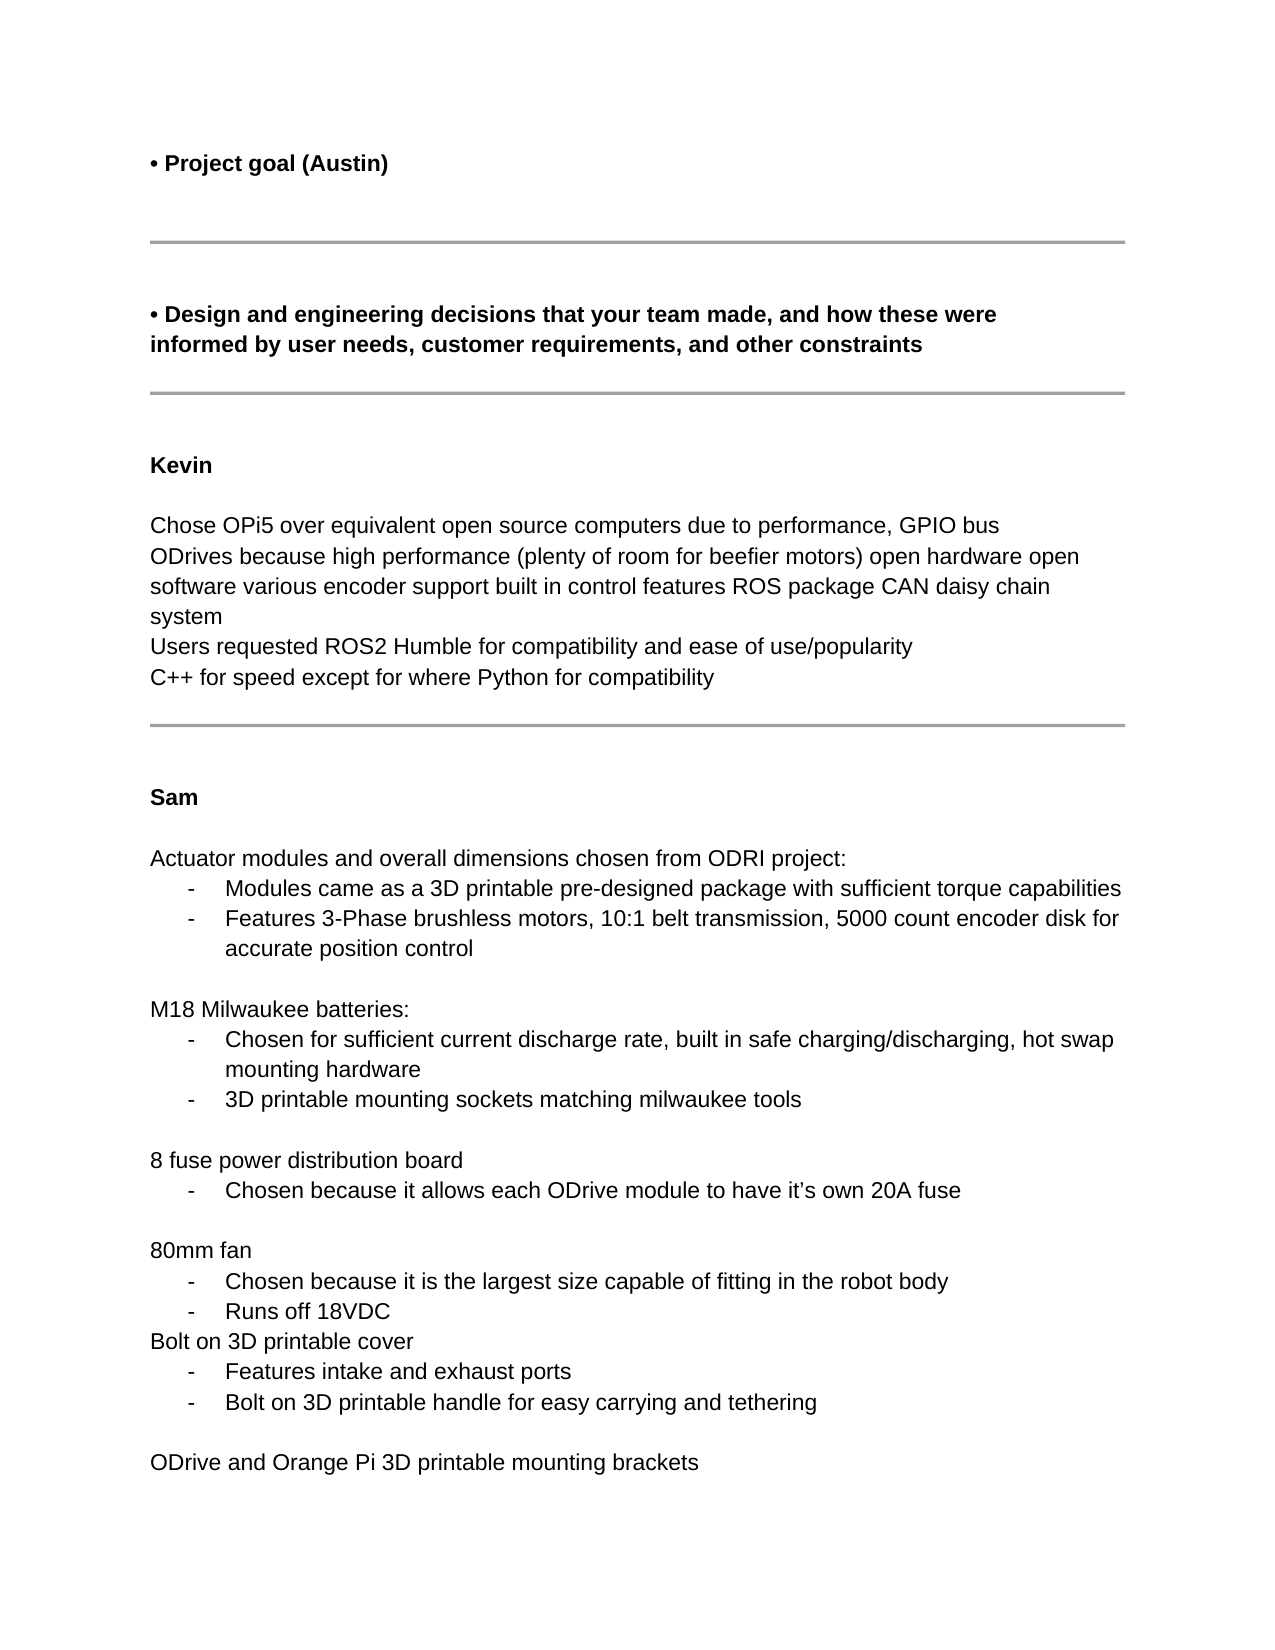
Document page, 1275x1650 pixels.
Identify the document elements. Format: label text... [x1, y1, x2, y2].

text M18 Milwaukee batteries: [150, 996, 1125, 1022]
text Sam [150, 784, 1125, 811]
text 80mm fan [150, 1237, 1125, 1264]
list Chosen because it allows each ODrive module to have it’s own 20A fuse [187, 1177, 1125, 1203]
list Features intake and exhaust ports [187, 1358, 1125, 1385]
text Bolt on 3D printable cover [150, 1328, 1125, 1354]
text Kevin [150, 452, 1125, 478]
text informed by user needs, customer requirements, and other constraints [150, 331, 1125, 358]
list Features 3-Phase brushless motors, 10:1 belt transmission, 5000 count encoder disk for accurate position control [187, 905, 1125, 962]
text 8 fuse power distribution board [150, 1147, 1125, 1173]
text Chose OPi5 over equivalent open source computers due to performance, GPIO bus [150, 512, 1125, 539]
list Runs off 18VDC [187, 1298, 1125, 1324]
list 3D printable mounting sockets matching milwaukee tools [187, 1086, 1125, 1113]
list Bolt on 3D printable handle for easy carrying and tethering [187, 1388, 1125, 1415]
text • Project goal (Austin) [150, 150, 1125, 176]
list Modules came as a 3D printable pre-designed package with sufficient torque capabilities [187, 875, 1125, 901]
text • Design and engineering decisions that your team made, and how these were [150, 301, 1125, 327]
text C++ for speed except for where Python for compatibility [150, 663, 1125, 690]
text Users requested ROS2 Humble for compatibility and ease of use/popularity [150, 633, 1125, 660]
list Chosen because it is the largest size capable of fitting in the robot body [187, 1268, 1125, 1294]
text Actuator modules and overall dimensions chosen from ODRI project: [150, 845, 1125, 871]
text ODrive and Orange Pi 3D printable mounting brackets [150, 1449, 1125, 1475]
text ODrives because high performance (plenty of room for beefier motors) open hardware open software various encoder support built in control features ROS package CAN daisy chain system [150, 543, 1125, 629]
list Chosen for sufficient current discharge rate, built in safe charging/discharging, hot swap mounting hardware [187, 1026, 1125, 1083]
